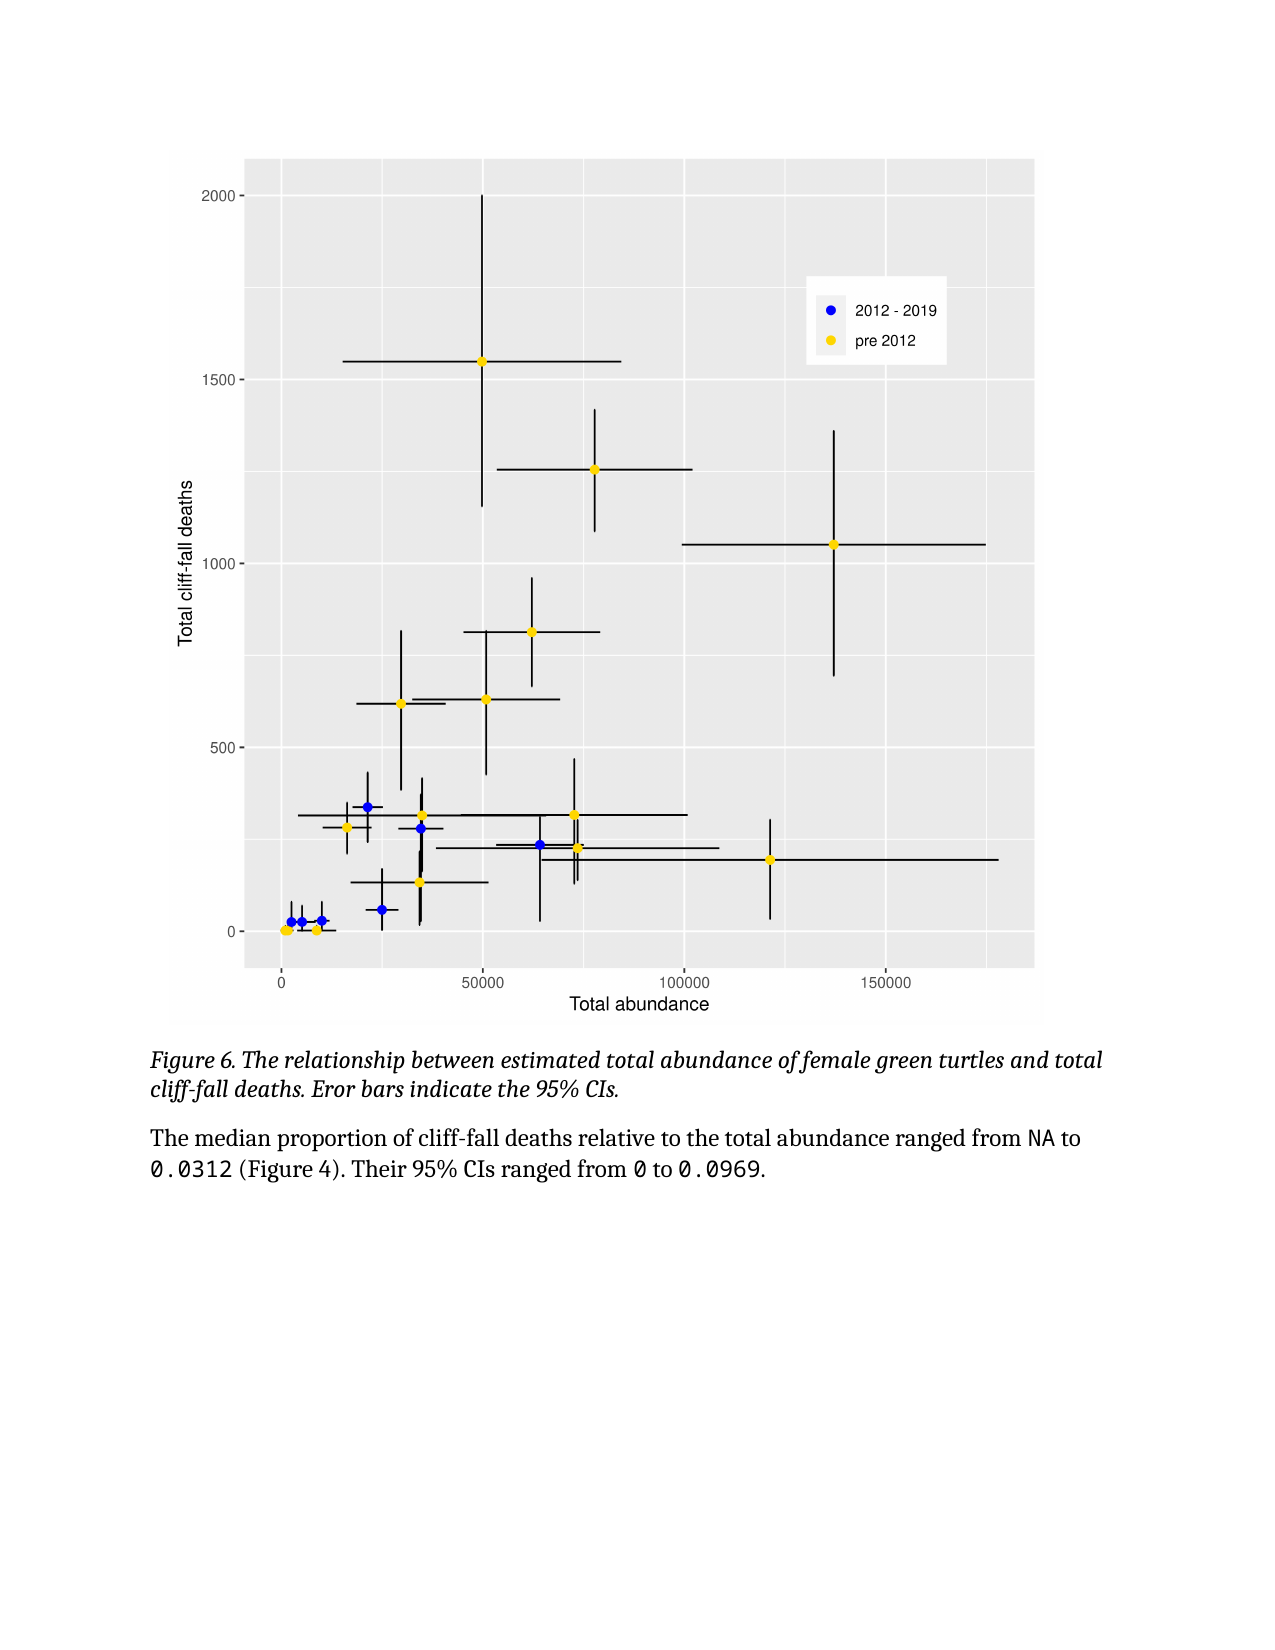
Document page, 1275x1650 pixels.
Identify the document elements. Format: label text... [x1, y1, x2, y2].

text The median proportion of cliff-fall deaths relative to the total abundance ranged from NA to 0.0312 (Figure 4). Their 95% CIs ranged from 0 to 0.0969. [150, 1122, 1125, 1184]
text Figure 6. The relationship between estimated total abundance of female green turtles and total cliff-fall deaths. Eror bars indicate the 95% CIs. [150, 1046, 1125, 1103]
picture [168, 150, 1044, 1025]
